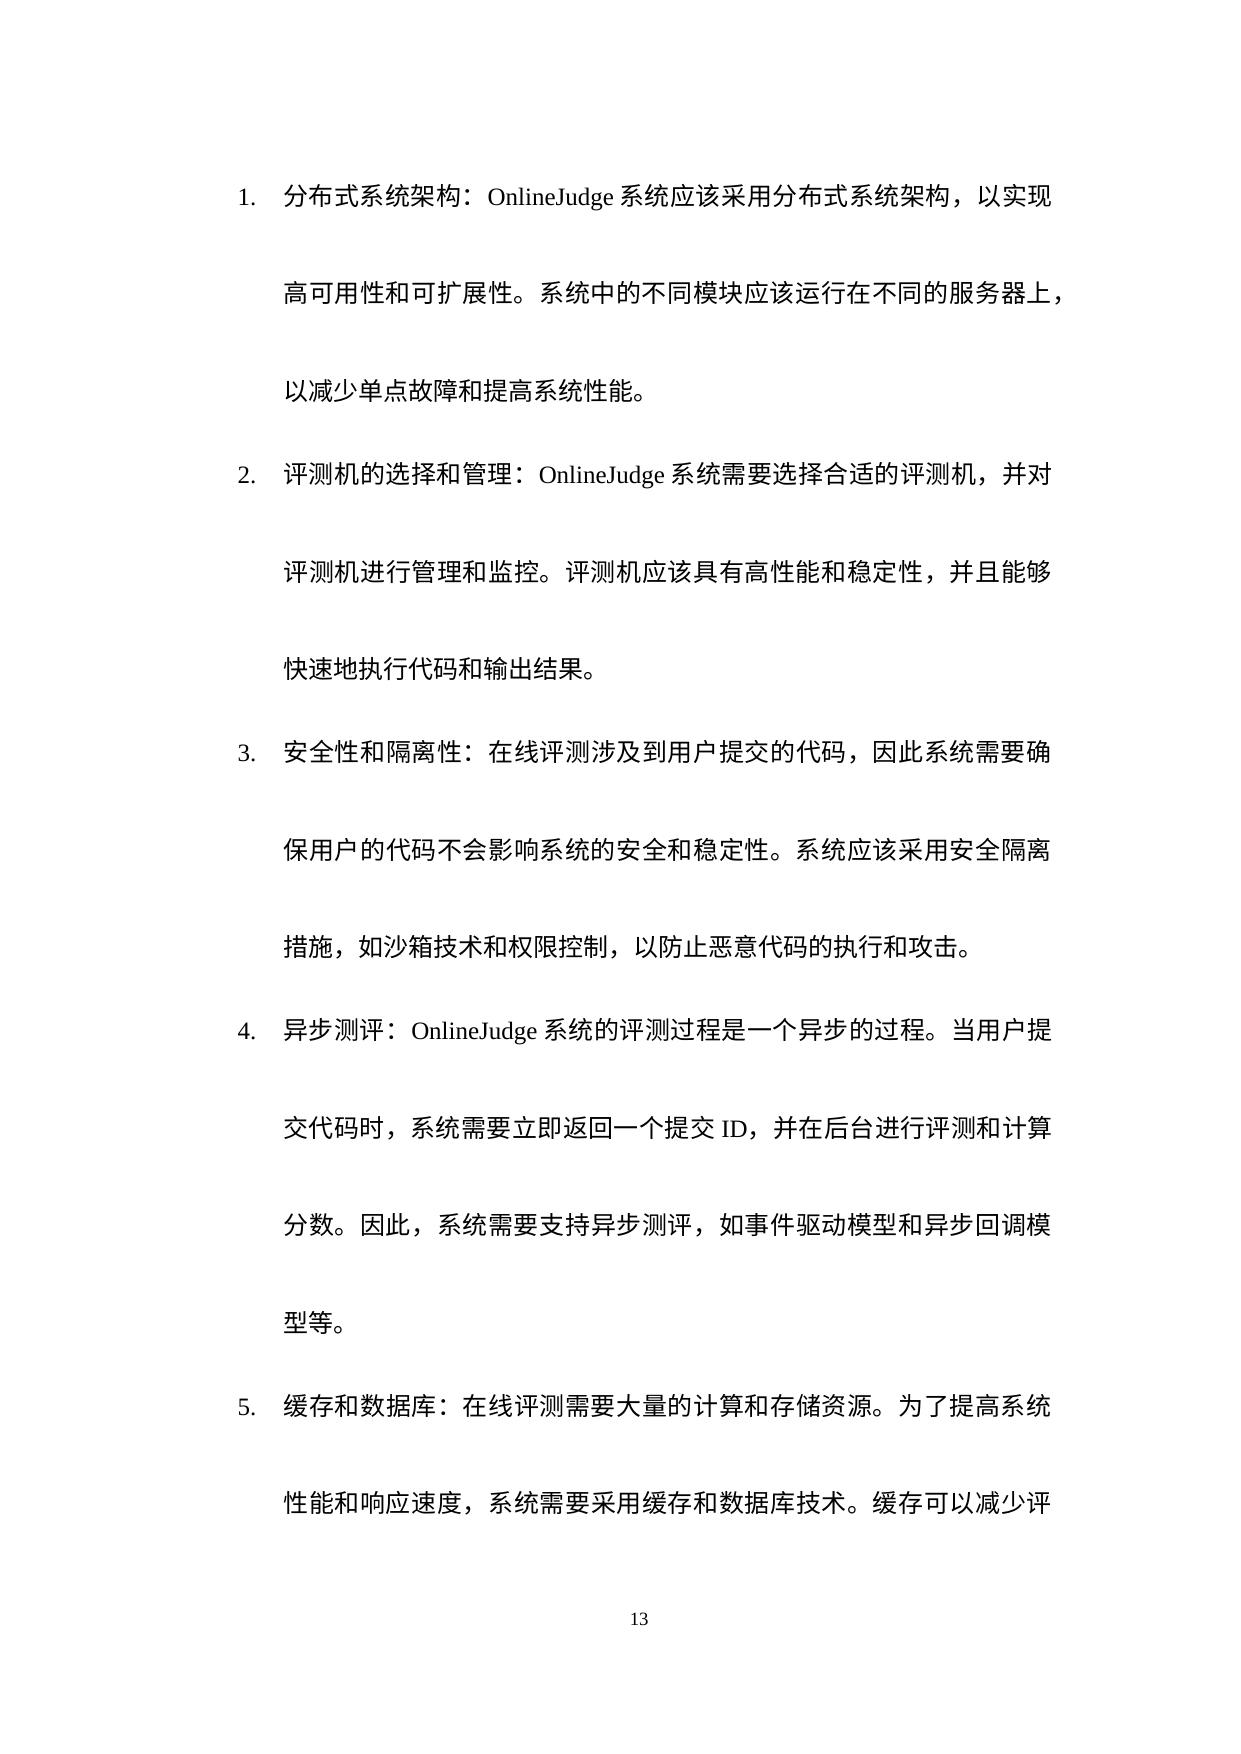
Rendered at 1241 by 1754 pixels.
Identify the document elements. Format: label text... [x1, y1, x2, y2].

list 安全性和隔离性：在线评测涉及到用户提交的代码，因此系统需要确保用户的代码不会影响系统的安全和稳定性。系统应该采用安全隔离措施，如沙箱技术和权限控制，以防止恶意代码的执行和攻击。 [237, 718, 1053, 978]
list 异步测评：OnlineJudge系统的评测过程是一个异步的过程。当用户提交代码时，系统需要立即返回一个提交ID，并在后台进行评测和计算分数。因此，系统需要支持异步测评，如事件驱动模型和异步回调模型等。 [237, 996, 1053, 1354]
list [237, 1372, 1053, 1534]
list 分布式系统架构：OnlineJudge系统应该采用分布式系统架构，以实现高可用性和可扩展性。系统中的不同模块应该运行在不同的服务器上，以减少单点故障和提高系统性能。 [237, 162, 1053, 422]
list 评测机的选择和管理：OnlineJudge系统需要选择合适的评测机，并对评测机进行管理和监控。评测机应该具有高性能和稳定性，并且能够快速地执行代码和输出结果。 [237, 440, 1053, 700]
